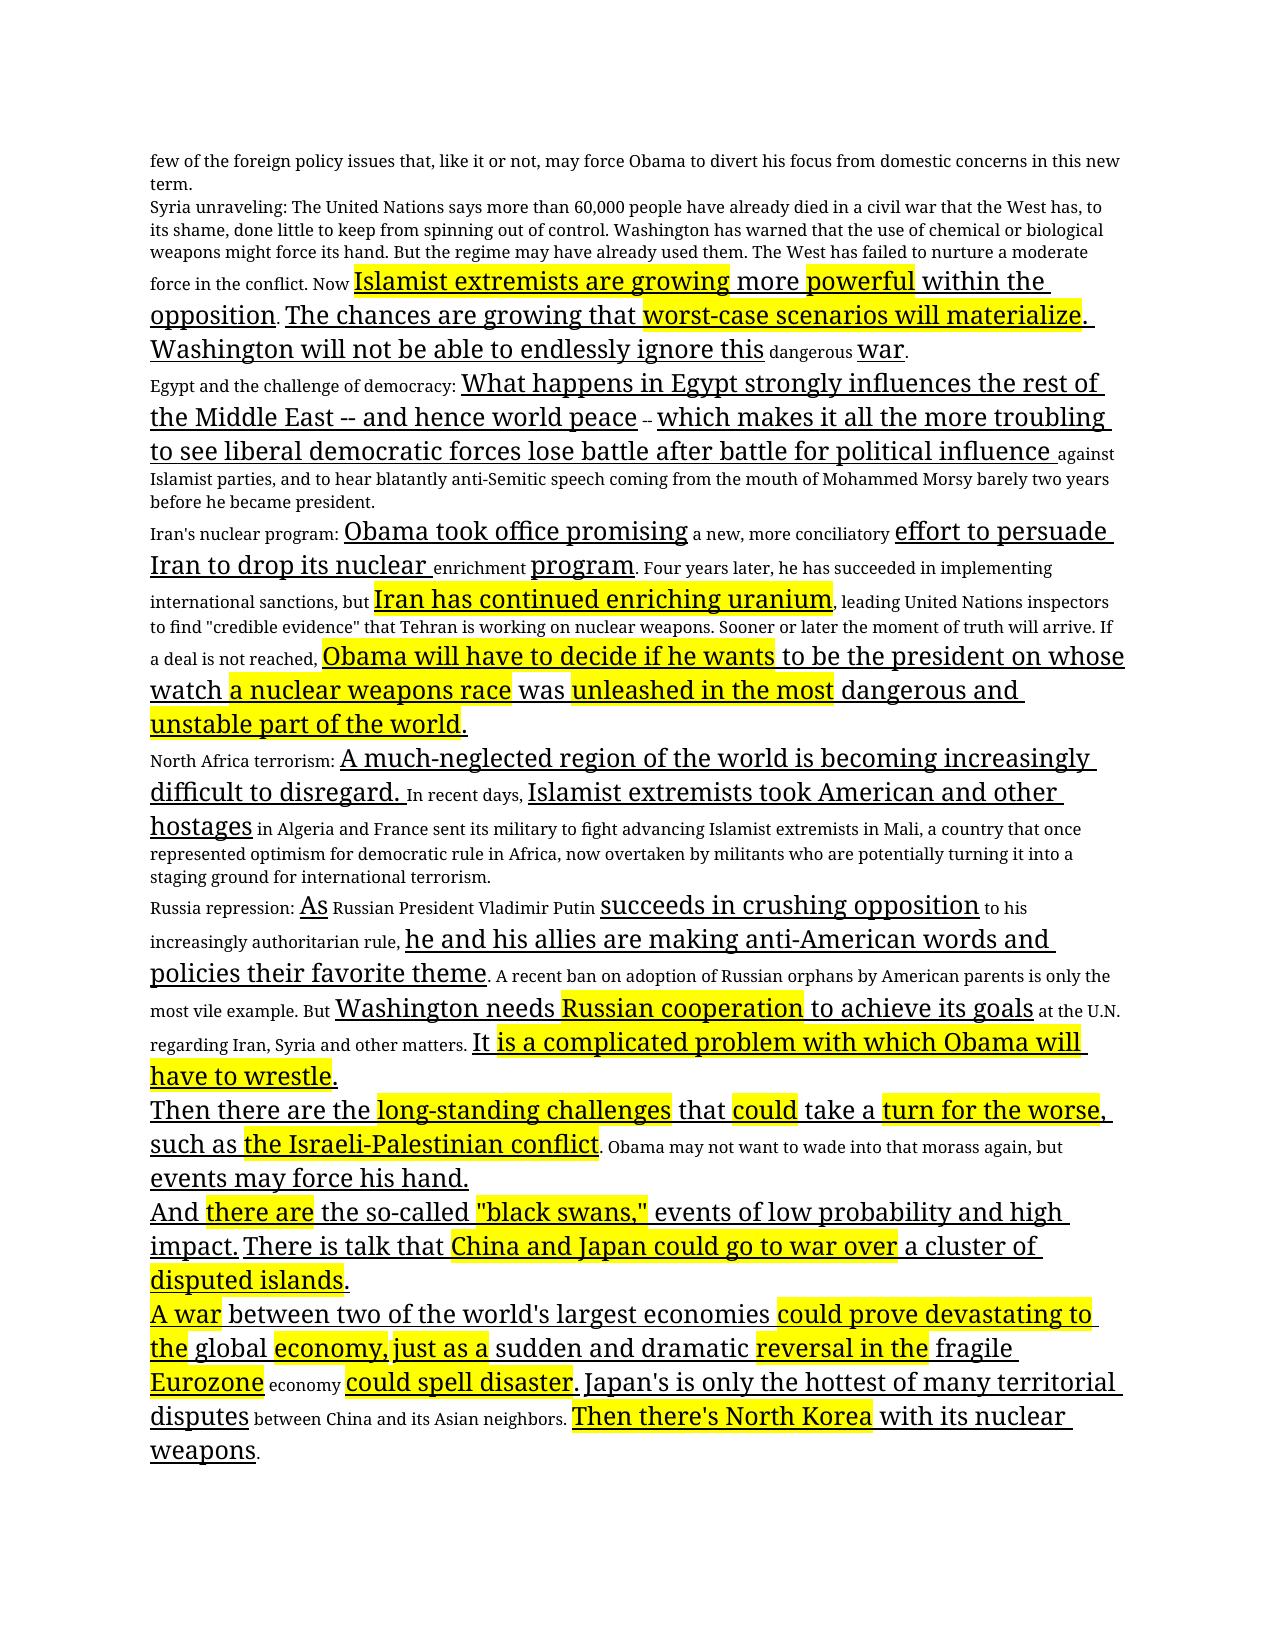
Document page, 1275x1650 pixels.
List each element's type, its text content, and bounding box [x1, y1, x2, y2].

text Iran's nuclear program: Obama took office promising a new, more conciliatory effort to persuade Iran to drop its nuclear enrichment program. Four years later, he has succeeded in implementing international sanctions, but Iran has continued enriching uranium, leading United Nations inspectors to find "credible evidence" that Tehran is working on nuclear weapons. Sooner or later the moment of truth will arrive. If a deal is not reached, Obama will have to decide if he wants to be the president on whose watch a nuclear weapons race was unleashed in the most dangerous and unstable part of the world. [461, 669, 1125, 740]
text Then there are the long-standing challenges that could take a turn for the worse, such as the Israeli-Palestinian conflict. Obama may not want to wade into that morass again, but events may force his hand. [150, 1092, 1125, 1194]
text And there are the so-called "black swans," events of low probability and high impact. There is talk that China and Japan could go to war over a cluster of disputed islands. [150, 1194, 1125, 1297]
text A war between two of the world's largest economies could prove devastating to the global economy, just as a sudden and dramatic reversal in the fragile Eurozone economy could spell disaster. Japan's is only the hottest of many territorial disputes between China and its Asian neighbors. Then there's North Korea with its nuclear weapons. [150, 1297, 1125, 1467]
text Iran's nuclear program: Obama took office promising a new, more conciliatory effort to persuade Iran to drop its nuclear enrichment program. Four years later, he has succeeded in implementing international sanctions, but Iran has continued enriching uranium, leading United Nations inspectors to find "credible evidence" that Tehran is working on nuclear weapons. Sooner or later the moment of truth will arrive. If a deal is not reached, Obama will have to decide if he wants to be the president on whose watch a nuclear weapons race was unleashed in the most dangerous and unstable part of the world. [150, 513, 1125, 701]
text Egypt and the challenge of democracy: What happens in Egypt strongly influences the rest of the Middle East -- and hence world peace -- which makes it all the more troubling to see liberal democratic forces lose battle after battle for political influence against Islamist parties, and to hear blatantly anti-Semitic speech coming from the mouth of Mohammed Morsy barely two years before he became president. [150, 366, 1125, 513]
text North Africa terrorism: A much-neglected region of the world is becoming increasingly difficult to disregard. In recent days, Islamist extremists took American and other hostages in Algeria and France sent its military to fight advancing Islamist extremists in Mali, a country that once represented optimism for democratic rule in Africa, now overtaken by militants who are potentially turning it into a staging ground for international terrorism. [150, 740, 1125, 888]
text Syria unraveling: The United Nations says more than 60,000 people have already died in a civil war that the West has, to its shame, done little to keep from spinning out of control. Washington has warned that the use of chemical or biological weapons might force its hand. But the regime may have already used them. The West has failed to nurture a moderate force in the conflict. Now Islamist extremists are growing more powerful within the opposition. The chances are growing that worst-case scenarios will materialize. Washington will not be able to endlessly ignore this dangerous war. [150, 195, 1125, 366]
text Russia repression: As Russian President Vladimir Putin succeeds in crushing opposition to his increasingly authoritarian rule, he and his allies are making anti-American words and policies their favorite theme. A recent ban on adoption of Russian orphans by American parents is only the most vile example. But Washington needs Russian cooperation to achieve its goals at the U.N. regarding Iran, Syria and other matters. It is a complicated problem with which Obama will have to wrestle. [150, 888, 1125, 1092]
